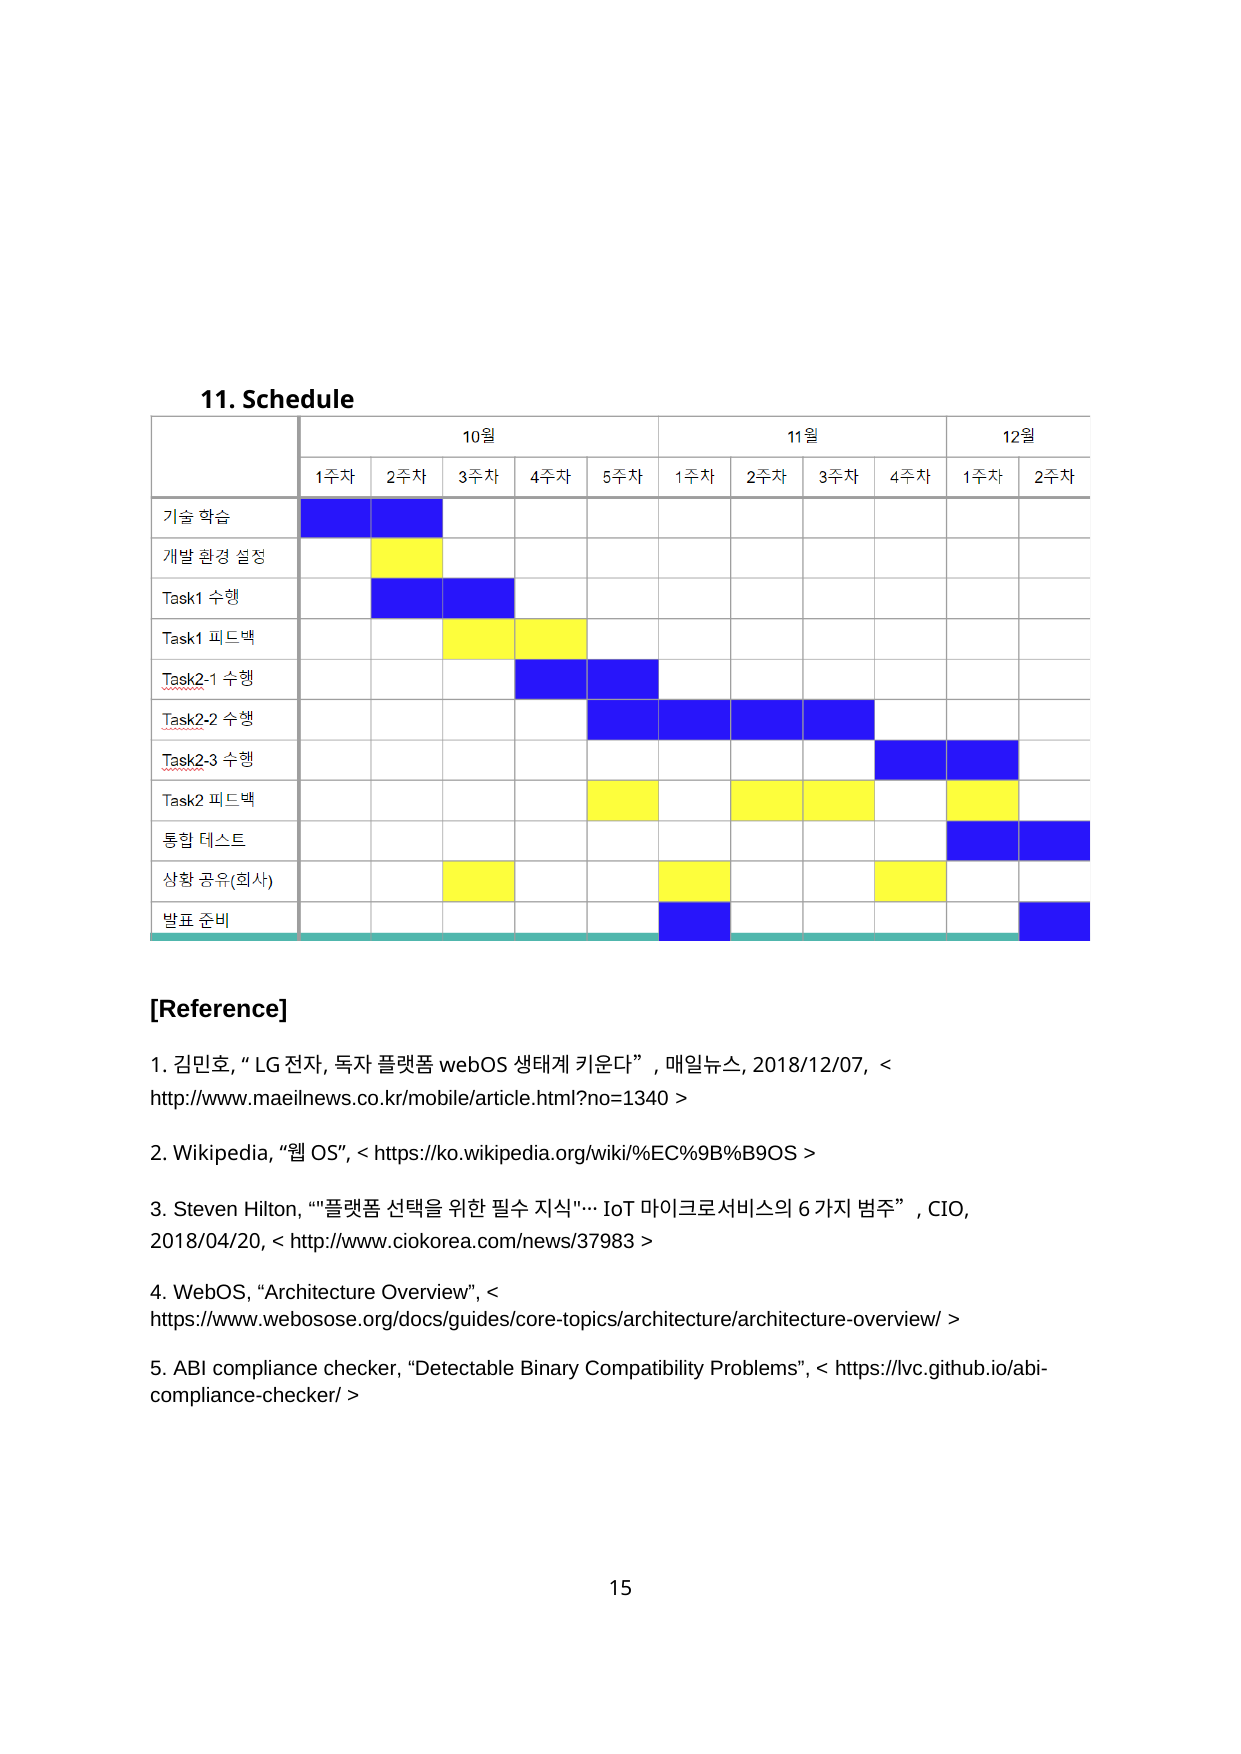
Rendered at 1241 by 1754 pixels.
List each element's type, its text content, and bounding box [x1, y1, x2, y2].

picture [150, 415, 1091, 941]
subtitle [Reference] [150, 994, 1090, 1023]
text 5. ABI compliance checker, “Detectable Binary Compatibility Problems”, < https://lvc.github.io/abi-compliance-checker/ > [150, 1356, 1090, 1407]
text 11. Schedule [150, 382, 1090, 415]
text http://www.maeilnews.co.kr/mobile/article.html?no=1340 > [150, 1048, 1090, 1111]
text 4. WebOS, “Architecture Overview”, < https://www.webosose.org/docs/guides/core-topics/architecture/architecture-overview/ > [150, 1280, 1090, 1331]
text 3. Steven Hilton, “< http://www.ciokorea.com/news/37983 > [150, 1192, 1090, 1255]
text https://ko.wikipedia.org/wiki/%EC%9B%B9OS > [150, 1136, 1090, 1166]
